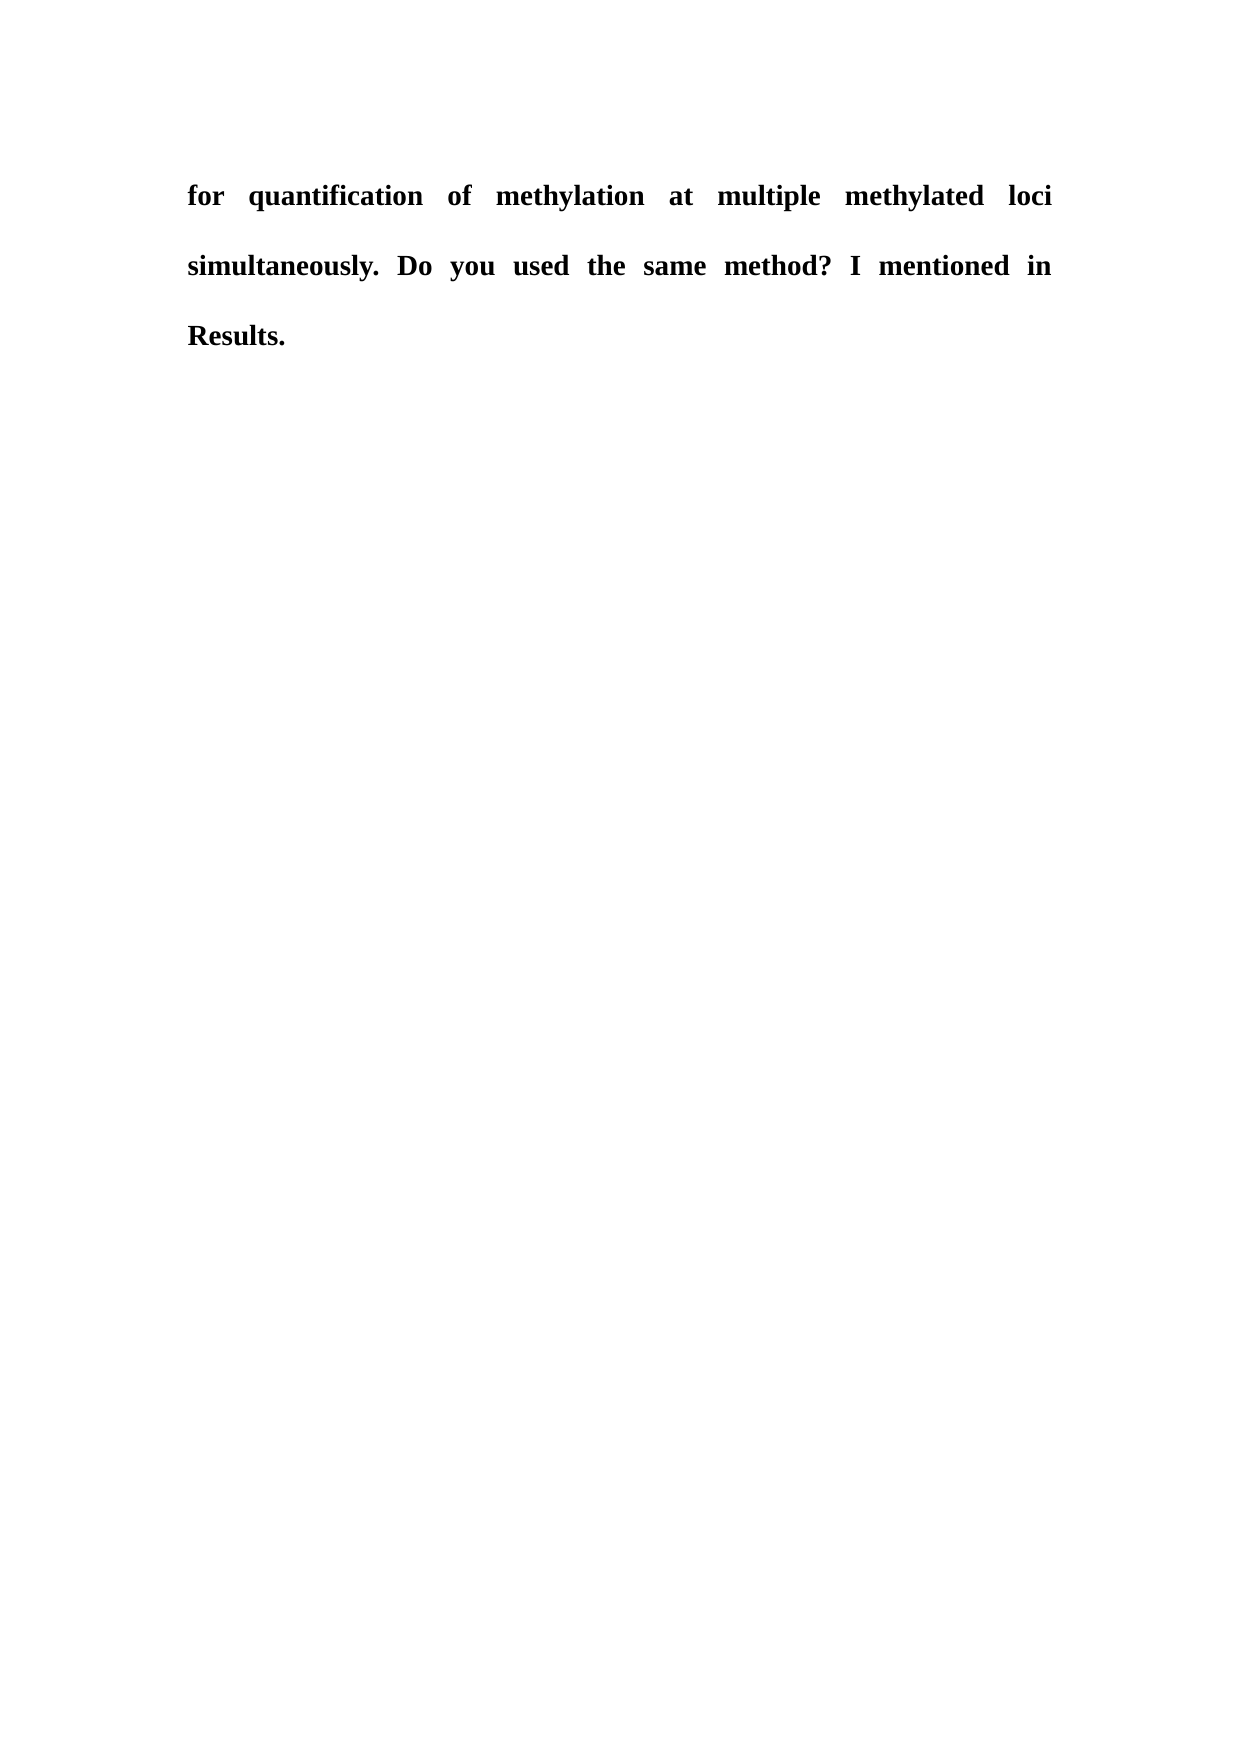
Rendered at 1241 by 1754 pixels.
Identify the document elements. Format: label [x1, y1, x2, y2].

text [187, 162, 1053, 367]
